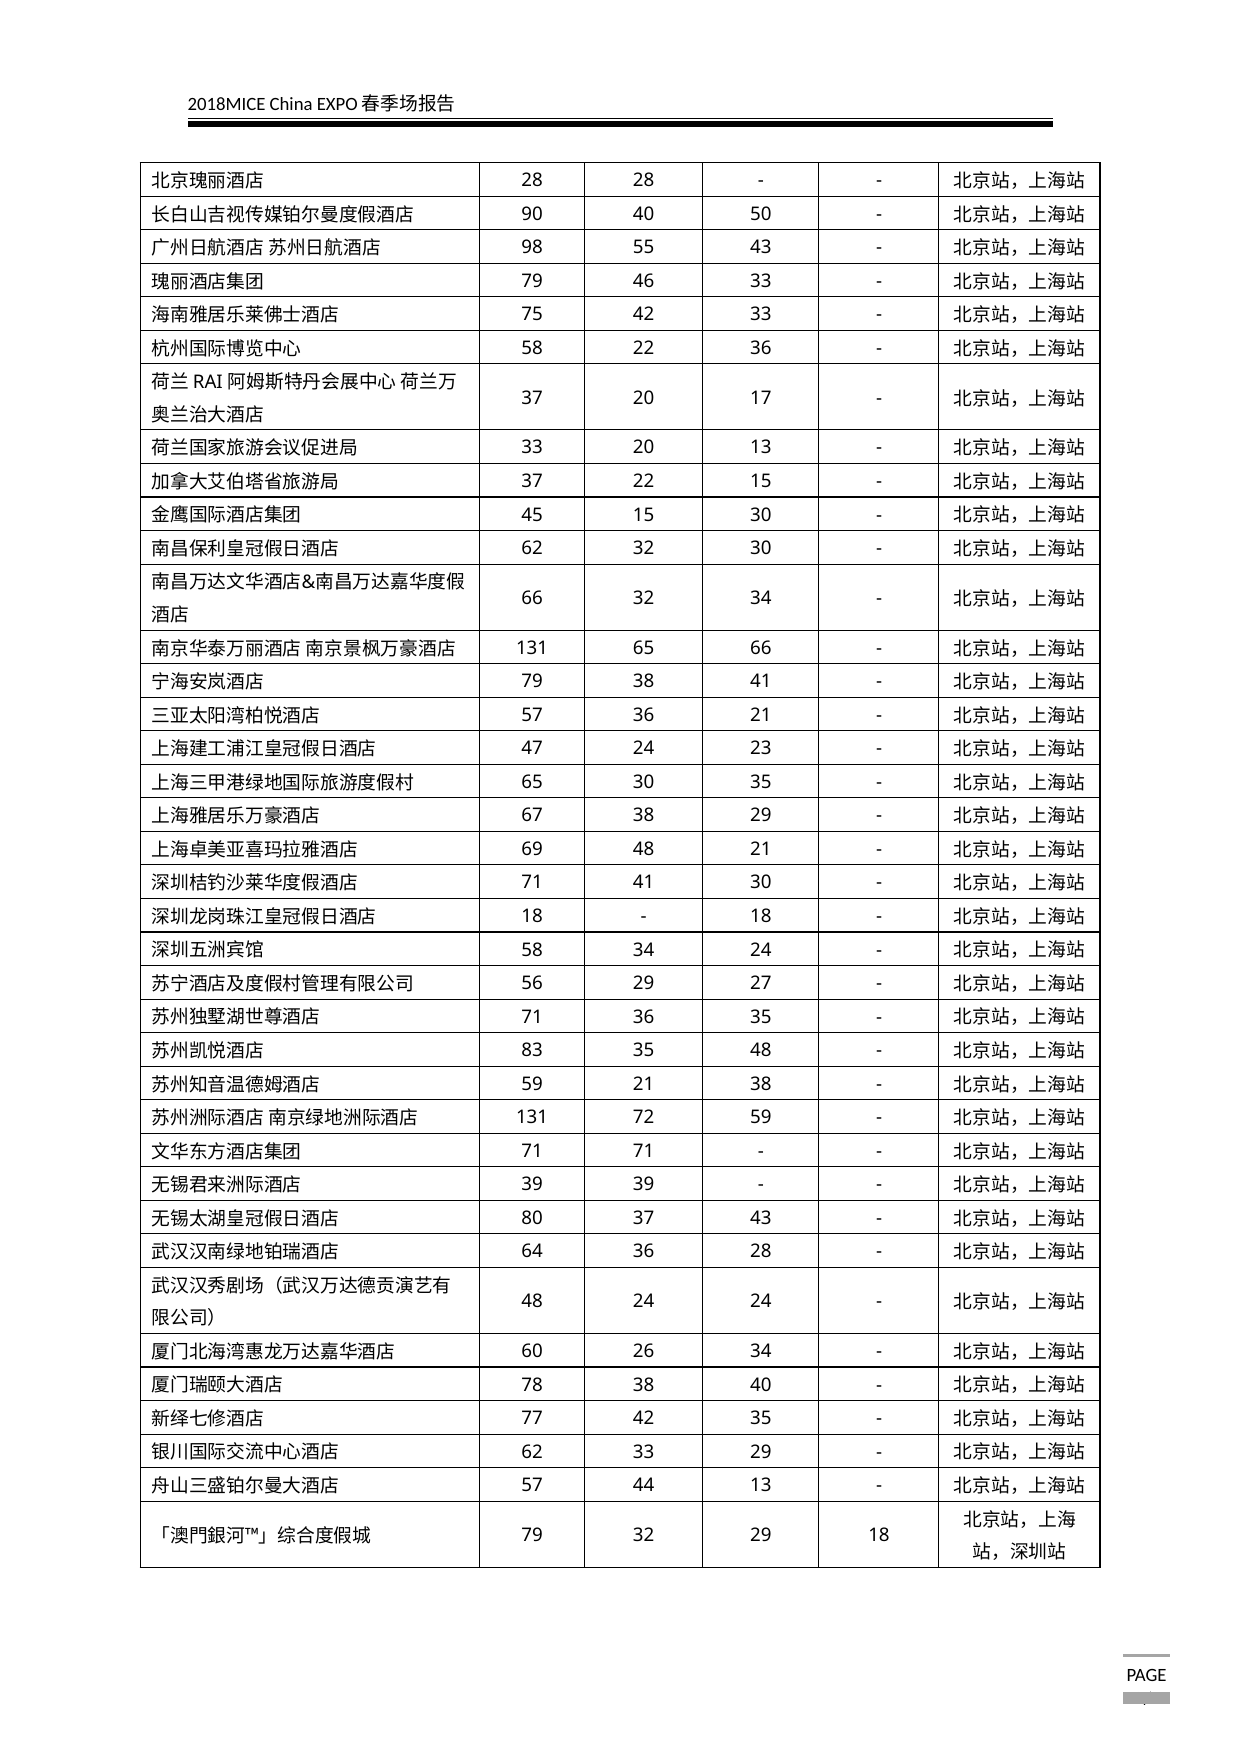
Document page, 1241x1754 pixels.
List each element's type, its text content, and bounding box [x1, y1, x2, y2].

table_cell 北京站，上海站 [939, 966, 1099, 998]
table_cell - [819, 1134, 938, 1166]
table_cell - [819, 1067, 938, 1099]
table_cell 21 [703, 832, 818, 864]
table_cell 60 [480, 1334, 584, 1366]
table_cell 北京站，上海站 [939, 1368, 1099, 1400]
table_cell 北京站，上海站 [939, 1201, 1099, 1233]
table_cell 58 [480, 331, 584, 363]
table_cell 北京站，上海站 [939, 698, 1099, 730]
table_cell 武汉汉南绿地铂瑞酒店 [141, 1234, 479, 1267]
table_cell 34 [703, 565, 818, 629]
table_cell 39 [585, 1167, 702, 1200]
table_cell 北京站，上海站 [939, 631, 1099, 663]
table_cell 35 [703, 1000, 818, 1032]
table_cell 50 [703, 197, 818, 229]
table_cell 34 [703, 1334, 818, 1366]
table_cell 59 [480, 1067, 584, 1099]
table_cell 37 [480, 464, 584, 496]
table_cell 46 [585, 264, 702, 296]
table_cell - [819, 1268, 938, 1333]
table_cell 银川国际交流中心酒店 [141, 1435, 479, 1467]
table_cell - [703, 163, 818, 196]
table_cell - [819, 832, 938, 864]
table_cell 厦门北海湾惠龙万达嘉华酒店 [141, 1334, 479, 1366]
table_cell 62 [480, 1435, 584, 1467]
table_cell 北京站，上海站 [939, 297, 1099, 330]
table_cell 66 [480, 565, 584, 629]
table_cell 文华东方酒店集团 [141, 1134, 479, 1166]
table_cell 71 [585, 1134, 702, 1166]
table_cell 65 [480, 765, 584, 797]
table_cell - [819, 1100, 938, 1133]
table_cell 北京站，上海站 [939, 865, 1099, 898]
table_cell 72 [585, 1100, 702, 1133]
table_cell - [703, 1167, 818, 1200]
table_cell 35 [703, 1401, 818, 1433]
table_cell - [819, 1201, 938, 1233]
table_cell 36 [585, 1000, 702, 1032]
table_cell 71 [480, 865, 584, 898]
table_cell 64 [480, 1234, 584, 1267]
table_cell 83 [480, 1033, 584, 1066]
table_cell - [703, 1134, 818, 1166]
table_cell - [819, 631, 938, 663]
table_cell - [819, 1000, 938, 1032]
table_cell 66 [703, 631, 818, 663]
table_cell 18 [819, 1502, 938, 1567]
table_cell 30 [585, 765, 702, 797]
table_cell 上海卓美亚喜玛拉雅酒店 [141, 832, 479, 864]
table_cell - [819, 430, 938, 463]
table_cell 38 [585, 798, 702, 831]
table_cell 苏州凯悦酒店 [141, 1033, 479, 1066]
table_cell 22 [585, 464, 702, 496]
table_cell 98 [480, 230, 584, 263]
table_cell 广州日航酒店 苏州日航酒店 [141, 230, 479, 263]
table_cell 18 [480, 899, 584, 931]
table_cell 南昌保利皇冠假日酒店 [141, 531, 479, 563]
table_cell 47 [480, 731, 584, 764]
table_cell 30 [703, 531, 818, 563]
table_cell - [819, 664, 938, 697]
table_cell - [819, 933, 938, 965]
table_cell 24 [585, 1268, 702, 1333]
table_cell 78 [480, 1368, 584, 1400]
table_cell 42 [585, 1401, 702, 1433]
table_cell - [819, 498, 938, 530]
table_cell 北京站，上海站 [939, 731, 1099, 764]
table_cell 41 [703, 664, 818, 697]
table_cell 无锡君来洲际酒店 [141, 1167, 479, 1200]
table_cell 26 [585, 1334, 702, 1366]
table_cell 43 [703, 230, 818, 263]
table_cell 北京站，上海站 [939, 933, 1099, 965]
table_cell 金鹰国际酒店集团 [141, 498, 479, 530]
table_cell 22 [585, 331, 702, 363]
table_cell 40 [585, 197, 702, 229]
table_cell 南昌万达文华酒店&南昌万达嘉华度假酒店 [141, 565, 479, 629]
table_cell 北京站，上海站 [939, 1167, 1099, 1200]
table_cell 33 [480, 430, 584, 463]
table_cell 北京站，上海站 [939, 1468, 1099, 1501]
table_cell 24 [703, 1268, 818, 1333]
table_cell 90 [480, 197, 584, 229]
table_cell 15 [703, 464, 818, 496]
table_cell 加拿大艾伯塔省旅游局 [141, 464, 479, 496]
table_cell 32 [585, 1502, 702, 1567]
table_cell 17 [703, 364, 818, 429]
table_cell 瑰丽酒店集团 [141, 264, 479, 296]
table_cell - [819, 565, 938, 629]
table_cell 24 [703, 933, 818, 965]
table_cell 67 [480, 798, 584, 831]
table_cell - [819, 865, 938, 898]
table_cell 71 [480, 1000, 584, 1032]
table_cell 36 [585, 1234, 702, 1267]
table_cell 北京站，上海站 [939, 832, 1099, 864]
table_cell - [819, 531, 938, 563]
table_cell 28 [480, 163, 584, 196]
table_cell 宁海安岚酒店 [141, 664, 479, 697]
table_cell - [819, 297, 938, 330]
table_cell 海南雅居乐莱佛士酒店 [141, 297, 479, 330]
table_cell 北京站，上海站 [939, 498, 1099, 530]
table_cell 42 [585, 297, 702, 330]
table_cell 57 [480, 698, 584, 730]
table_cell 131 [480, 631, 584, 663]
table_cell 北京站，上海站，深圳站 [939, 1502, 1099, 1567]
table_cell 38 [585, 1368, 702, 1400]
table_cell 新绎七修酒店 [141, 1401, 479, 1433]
table_cell 62 [480, 531, 584, 563]
table_cell - [819, 197, 938, 229]
table_cell 24 [585, 731, 702, 764]
table_cell 20 [585, 364, 702, 429]
table_cell 33 [703, 264, 818, 296]
table_cell 34 [585, 933, 702, 965]
table_cell - [819, 364, 938, 429]
table_cell 北京站，上海站 [939, 1067, 1099, 1099]
table_cell 北京站，上海站 [939, 1401, 1099, 1433]
table_cell 北京站，上海站 [939, 197, 1099, 229]
table_cell 71 [480, 1134, 584, 1166]
table_cell 无锡太湖皇冠假日酒店 [141, 1201, 479, 1233]
table_cell 北京站，上海站 [939, 1268, 1099, 1333]
table_cell 43 [703, 1201, 818, 1233]
table_cell 48 [480, 1268, 584, 1333]
table_cell 上海三甲港绿地国际旅游度假村 [141, 765, 479, 797]
table_cell 厦门瑞颐大酒店 [141, 1368, 479, 1400]
table_cell 北京站，上海站 [939, 163, 1099, 196]
table_cell 苏州知音温德姆酒店 [141, 1067, 479, 1099]
table_cell - [819, 1167, 938, 1200]
table_cell 北京站，上海站 [939, 765, 1099, 797]
table_cell 南京华泰万丽酒店 南京景枫万豪酒店 [141, 631, 479, 663]
table_cell 37 [585, 1201, 702, 1233]
table_cell 32 [585, 531, 702, 563]
table_cell 北京站，上海站 [939, 430, 1099, 463]
table_cell - [819, 464, 938, 496]
table_cell 15 [585, 498, 702, 530]
table_cell 舟山三盛铂尔曼大酒店 [141, 1468, 479, 1501]
table_cell 38 [585, 664, 702, 697]
table_cell - [819, 765, 938, 797]
table_cell 20 [585, 430, 702, 463]
table_cell 武汉汉秀剧场（武汉万达德贡演艺有限公司） [141, 1268, 479, 1333]
table_cell 长白山吉视传媒铂尔曼度假酒店 [141, 197, 479, 229]
table_cell 北京站，上海站 [939, 531, 1099, 563]
table_cell 27 [703, 966, 818, 998]
table_cell - [819, 230, 938, 263]
table_cell 北京站，上海站 [939, 1000, 1099, 1032]
table_cell 30 [703, 865, 818, 898]
table_cell 深圳龙岗珠江皇冠假日酒店 [141, 899, 479, 931]
table_cell 23 [703, 731, 818, 764]
table_cell 北京瑰丽酒店 [141, 163, 479, 196]
table_cell 杭州国际博览中心 [141, 331, 479, 363]
table_cell 「澳門銀河™」综合度假城 [141, 1502, 479, 1567]
table_cell 59 [703, 1100, 818, 1133]
table_cell 55 [585, 230, 702, 263]
table_cell - [819, 1401, 938, 1433]
table_cell 北京站，上海站 [939, 1100, 1099, 1133]
table_cell 36 [585, 698, 702, 730]
table_cell 131 [480, 1100, 584, 1133]
table_cell - [819, 798, 938, 831]
table_cell 38 [703, 1067, 818, 1099]
table_cell 北京站，上海站 [939, 565, 1099, 629]
table_cell 荷兰国家旅游会议促进局 [141, 430, 479, 463]
table_cell 29 [703, 1502, 818, 1567]
table_cell 北京站，上海站 [939, 264, 1099, 296]
table_cell 28 [585, 163, 702, 196]
table_cell 44 [585, 1468, 702, 1501]
table_cell 13 [703, 1468, 818, 1501]
table_cell 北京站，上海站 [939, 798, 1099, 831]
table_cell 北京站，上海站 [939, 1134, 1099, 1166]
table_cell 21 [703, 698, 818, 730]
table_cell 深圳桔钓沙莱华度假酒店 [141, 865, 479, 898]
table_cell 77 [480, 1401, 584, 1433]
table_cell 32 [585, 565, 702, 629]
table_cell 33 [703, 297, 818, 330]
table_cell - [819, 264, 938, 296]
table_cell 28 [703, 1234, 818, 1267]
table_cell 79 [480, 664, 584, 697]
table_cell 65 [585, 631, 702, 663]
table_cell 39 [480, 1167, 584, 1200]
table_cell 80 [480, 1201, 584, 1233]
table_cell - [819, 1435, 938, 1467]
table_cell 36 [703, 331, 818, 363]
table_cell 北京站，上海站 [939, 464, 1099, 496]
table_cell 29 [703, 798, 818, 831]
table_cell 13 [703, 430, 818, 463]
table_cell - [819, 899, 938, 931]
table_cell 18 [703, 899, 818, 931]
table_cell 48 [703, 1033, 818, 1066]
table_cell 29 [585, 966, 702, 998]
table_cell 北京站，上海站 [939, 364, 1099, 429]
table_cell 35 [703, 765, 818, 797]
table_cell - [819, 731, 938, 764]
table_cell 48 [585, 832, 702, 864]
table_cell 上海建工浦江皇冠假日酒店 [141, 731, 479, 764]
table_cell - [819, 331, 938, 363]
table_cell 上海雅居乐万豪酒店 [141, 798, 479, 831]
table_cell 苏宁酒店及度假村管理有限公司 [141, 966, 479, 998]
table_cell 57 [480, 1468, 584, 1501]
table_cell 北京站，上海站 [939, 230, 1099, 263]
table_cell 79 [480, 1502, 584, 1567]
table_cell 58 [480, 933, 584, 965]
table_cell 三亚太阳湾柏悦酒店 [141, 698, 479, 730]
table_cell 29 [703, 1435, 818, 1467]
table_cell 北京站，上海站 [939, 1033, 1099, 1066]
table_cell 79 [480, 264, 584, 296]
table_cell 30 [703, 498, 818, 530]
table_cell 北京站，上海站 [939, 899, 1099, 931]
table_cell 北京站，上海站 [939, 1435, 1099, 1467]
table_cell 北京站，上海站 [939, 1334, 1099, 1366]
table_cell 69 [480, 832, 584, 864]
table_cell 56 [480, 966, 584, 998]
table_cell - [819, 966, 938, 998]
table_cell 41 [585, 865, 702, 898]
table_cell 40 [703, 1368, 818, 1400]
table_cell - [585, 899, 702, 931]
table_cell 北京站，上海站 [939, 664, 1099, 697]
table_cell 苏州洲际酒店 南京绿地洲际酒店 [141, 1100, 479, 1133]
table_cell 35 [585, 1033, 702, 1066]
table_cell 苏州独墅湖世尊酒店 [141, 1000, 479, 1032]
table_cell 33 [585, 1435, 702, 1467]
table_cell 北京站，上海站 [939, 331, 1099, 363]
table_cell 荷兰RAI 阿姆斯特丹会展中心 荷兰万奥兰治大酒店 [141, 364, 479, 429]
table_cell - [819, 1334, 938, 1366]
table_cell 北京站，上海站 [939, 1234, 1099, 1267]
table_cell 75 [480, 297, 584, 330]
table_cell 37 [480, 364, 584, 429]
table_cell - [819, 698, 938, 730]
table_cell - [819, 1368, 938, 1400]
table_cell 深圳五洲宾馆 [141, 933, 479, 965]
table_cell - [819, 1468, 938, 1501]
table_cell 21 [585, 1067, 702, 1099]
table_cell - [819, 1234, 938, 1267]
table_cell - [819, 163, 938, 196]
table_cell 45 [480, 498, 584, 530]
table_cell - [819, 1033, 938, 1066]
